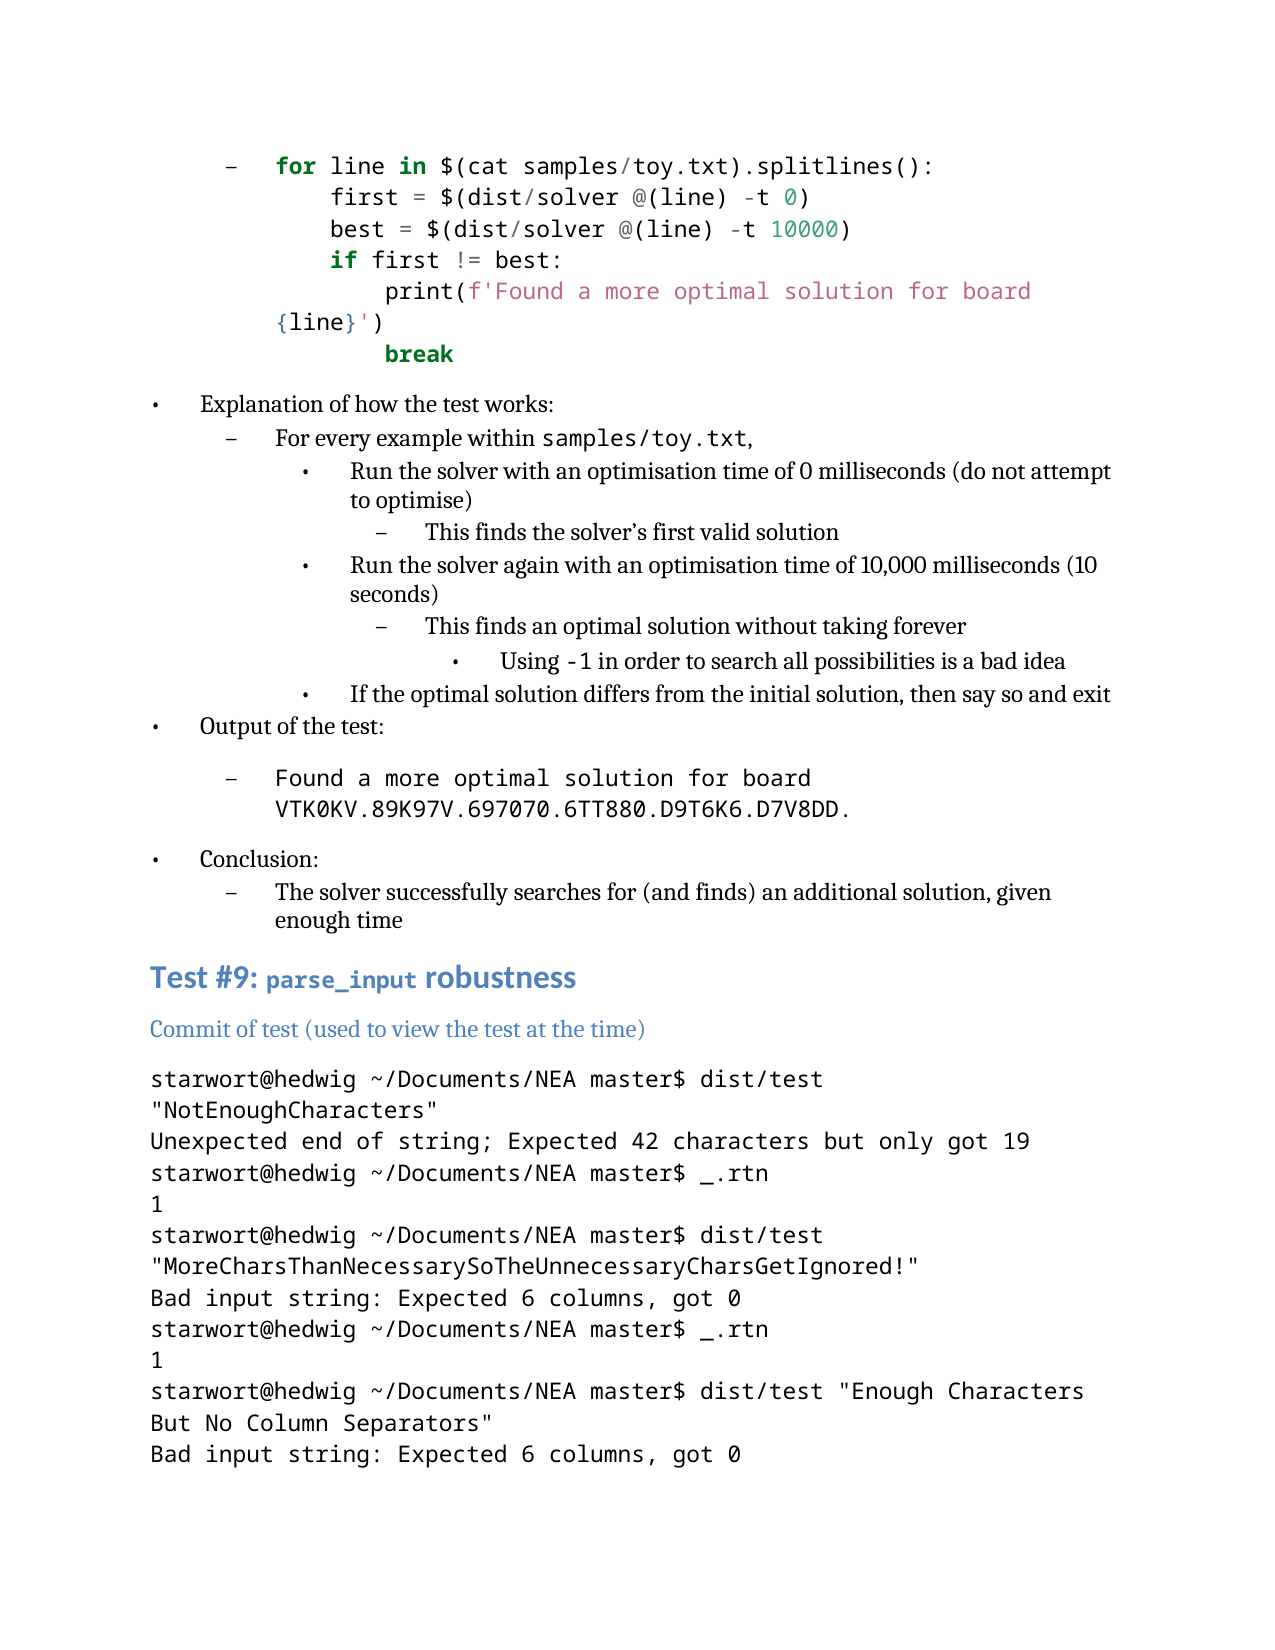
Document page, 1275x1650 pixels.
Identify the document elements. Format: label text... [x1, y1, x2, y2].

list For every example within samples/toy.txt, [225, 422, 1125, 453]
list Found a more optimal solution for board VTK0KV.89K97V.697070.6TT880.D9T6K6.D7V8DD. [225, 762, 1125, 824]
list Conclusion: [150, 845, 1125, 874]
list Run the solver again with an optimisation time of 10,000 milliseconds (10 seconds) [300, 551, 1125, 608]
list for line in $(cat samples/toy.txt).splitlines(): first = $(dist/solver @(line) -t 0) best = $(dist/solver @(line) -t 10000) if first != best: print(f'Found a more optimal solution for board {line}') break [225, 150, 1125, 369]
subtitle Test #9: parse_input robustness [150, 956, 1125, 997]
list The solver successfully searches for (and finds) an additional solution, given enough time [225, 877, 1125, 935]
list This finds the solver’s first valid solution [375, 518, 1125, 547]
list Run the solver with an optimisation time of 0 milliseconds (do not attempt to optimise) [300, 457, 1125, 514]
list If the optimal solution differs from the initial solution, then say so and exit [300, 679, 1125, 708]
list Using -1 in order to search all possibilities is a bad idea [450, 644, 1125, 676]
list Output of the test: [150, 712, 1125, 741]
list This finds an optimal solution without taking forever [375, 612, 1125, 641]
list Explanation of how the test works: [150, 389, 1125, 418]
text Commit of test (used to view the test at the time) [150, 1015, 1125, 1044]
